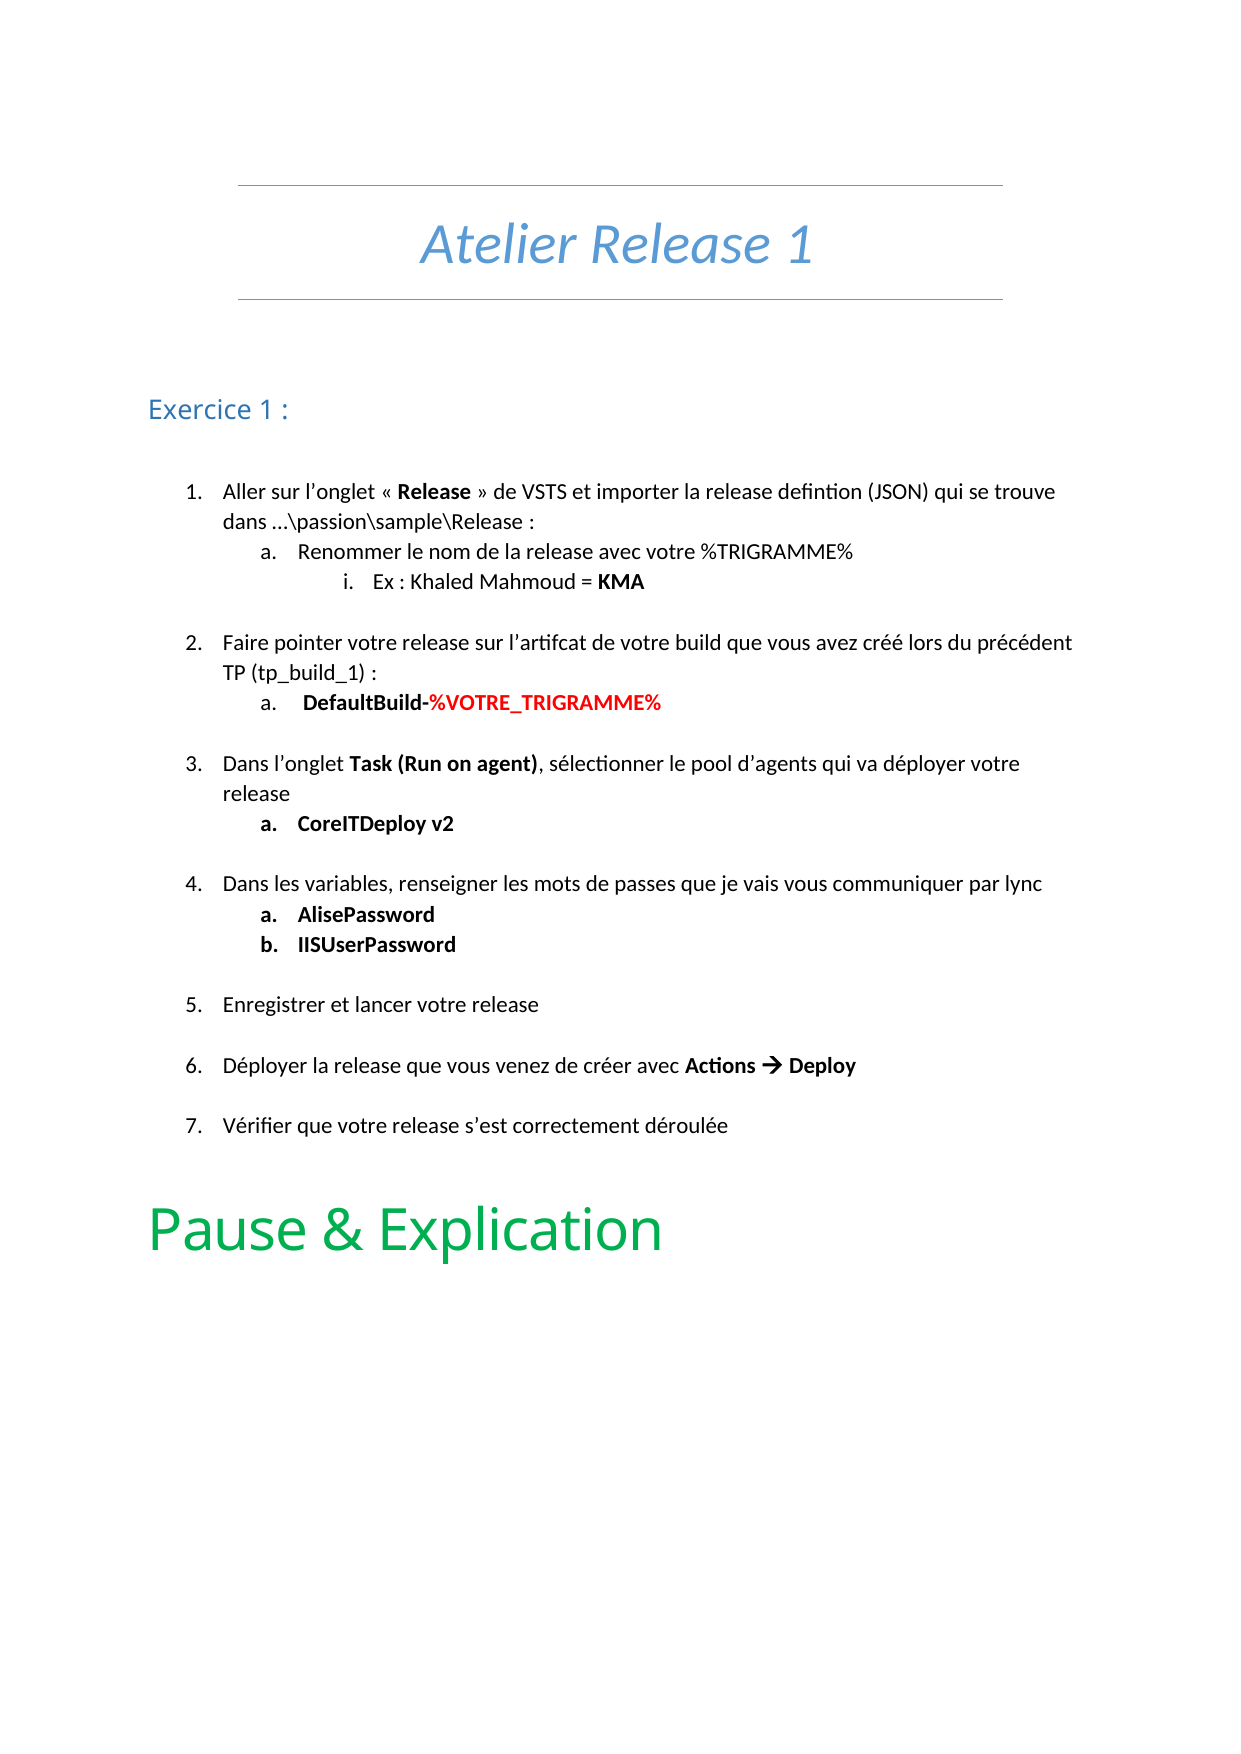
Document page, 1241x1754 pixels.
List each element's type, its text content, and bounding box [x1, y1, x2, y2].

list IISUserPassword [260, 930, 1093, 958]
list Dans l’onglet Task (Run on agent), sélectionner le pool d’agents qui va déployer votre release [185, 749, 1093, 807]
list Enregistrer et lancer votre release [185, 990, 1093, 1018]
list Ex : Khaled Mahmoud = KMA [354, 567, 1093, 595]
list Aller sur l’onglet « Release » de VSTS et importer la release defintion (JSON) qui se trouve dans …\passion\sample\Release : [185, 477, 1093, 535]
list Faire pointer votre release sur l’artifcat de votre build que vous avez créé lors du précédent TP (tp_build_1) : [185, 628, 1093, 686]
list Dans les variables, renseigner les mots de passes que je vais vous communiquer par lync [185, 869, 1093, 897]
text Atelier Release 1 [238, 186, 1003, 299]
list DefaultBuild-%VOTRE_TRIGRAMME% [260, 688, 1093, 716]
list Vérifier que votre release s’est correctement déroulée [185, 1111, 1093, 1139]
title Pause & Explication [148, 1188, 1093, 1268]
list AlisePassword [260, 900, 1093, 928]
list Renommer le nom de la release avec votre %TRIGRAMME% [260, 537, 1093, 565]
list Déployer la release que vous venez de créer avec Actions Deploy [185, 1051, 1093, 1079]
list CoreITDeploy v2 [260, 809, 1093, 837]
subtitle Exercice 1 : [148, 390, 1093, 427]
